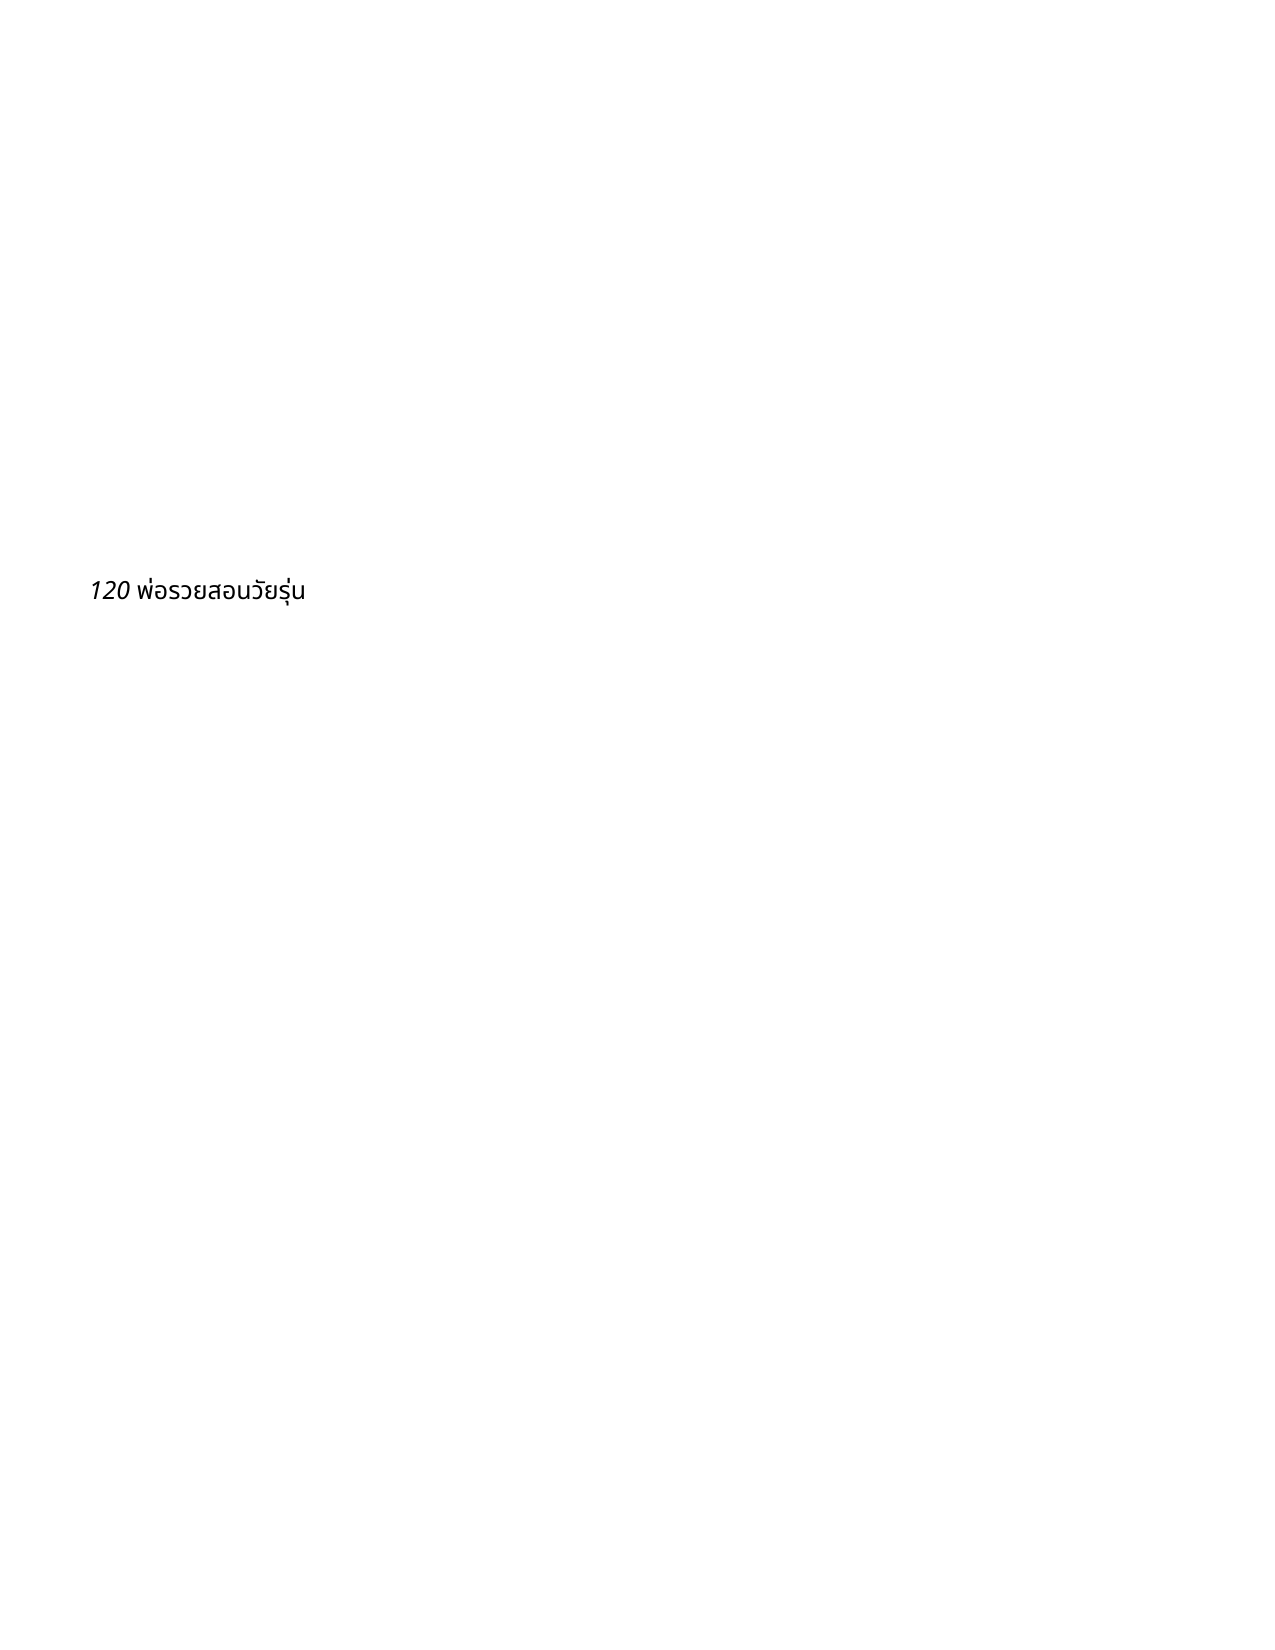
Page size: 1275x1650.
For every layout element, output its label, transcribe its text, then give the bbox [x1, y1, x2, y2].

text 120 พ่อรวยสอนวัยรุ่น [89, 573, 1186, 611]
